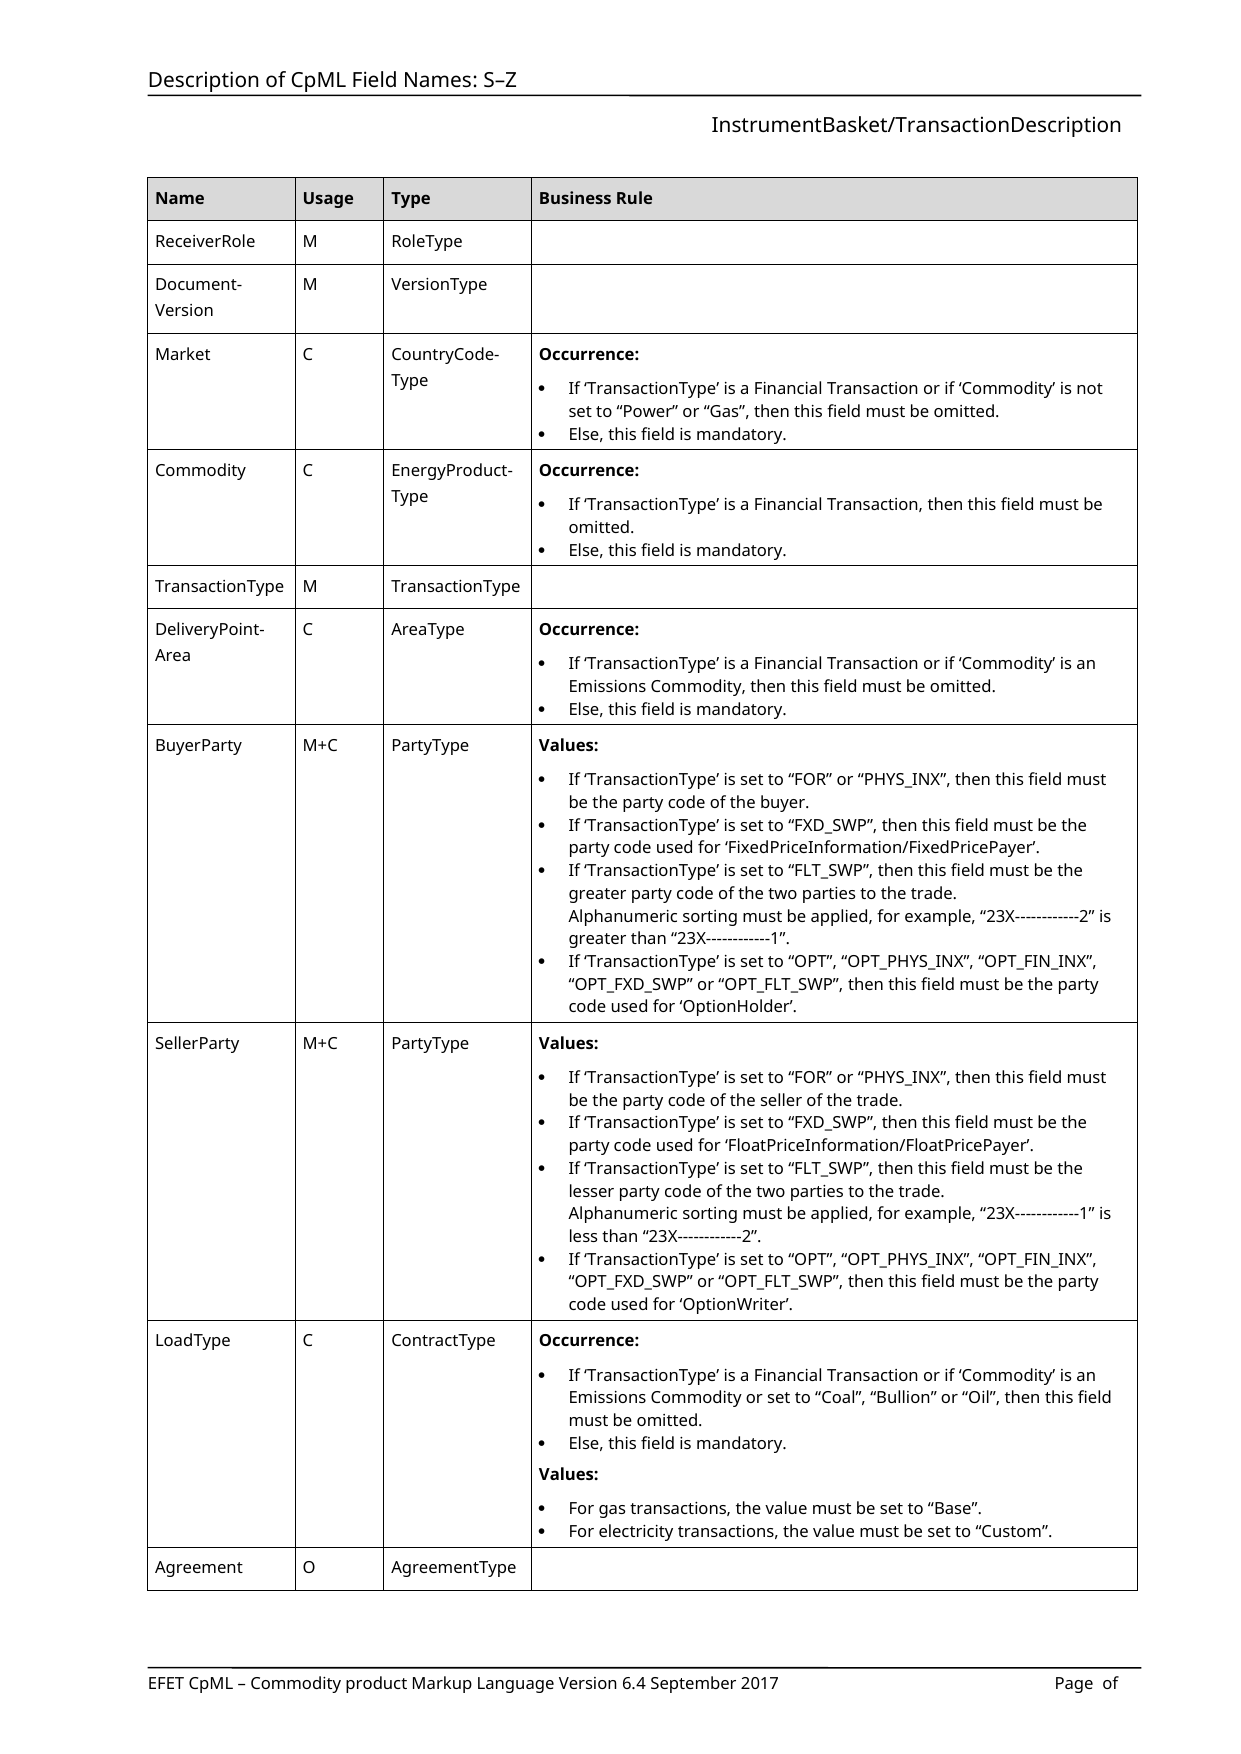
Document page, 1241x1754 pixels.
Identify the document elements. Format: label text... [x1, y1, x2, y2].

table_cell CountryCodeType [384, 334, 531, 449]
table_cell Occurrence: If ‘TransactionType’ is a Financial Transaction or if ‘Commodity’ is not set to “Power” or “Gas”, then this field must be omitted. Else, this field is mandatory. [532, 334, 1137, 449]
table_cell [532, 1548, 1137, 1590]
table_cell [532, 265, 1137, 333]
table_cell O [296, 1548, 383, 1590]
table_cell RoleType [384, 221, 531, 264]
table_cell DeliveryPointArea [148, 609, 295, 724]
table_cell Agreement [148, 1548, 295, 1590]
table_cell Values: If ‘TransactionType’ is set to “FOR” or “PHYS_INX”, then this field must be the party code of the seller of the trade. If ‘TransactionType’ is set to “FXD_SWP”, then this field must be the party code used for ‘FloatPriceInformation/FloatPricePayer’. If ‘TransactionType’ is set to “FLT_SWP”, then this field must be the lesser party code of the two parties to the trade. Alphanumeric sorting must be applied, for example, “23X------------1” is less than “23X------------2”. If ‘TransactionType’ is set to “OPT”, “OPT_PHYS_INX”, “OPT_FIN_INX”, “OPT_FXD_SWP” or “OPT_FLT_SWP”, then this field must be the party code used for ‘OptionWriter’. [532, 1023, 1137, 1320]
table_cell C [296, 450, 383, 565]
table_cell M [296, 265, 383, 333]
table_cell AreaType [384, 609, 531, 724]
table_header Type [384, 178, 531, 220]
table_cell EnergyProductType [384, 450, 531, 565]
table_cell C [296, 334, 383, 449]
table_cell LoadType [148, 1321, 295, 1547]
table_cell C [296, 609, 383, 724]
table_cell TransactionType [148, 566, 295, 608]
table_header Business Rule [532, 178, 1137, 220]
table_cell AgreementType [384, 1548, 531, 1590]
table_cell M [296, 221, 383, 264]
table_header Name [148, 178, 295, 220]
table_cell PartyType [384, 1023, 531, 1320]
table_cell M+C [296, 1023, 383, 1320]
table_cell VersionType [384, 265, 531, 333]
table_cell PartyType [384, 725, 531, 1022]
table_cell [532, 221, 1137, 264]
table_cell ContractType [384, 1321, 531, 1547]
table_cell Occurrence: If ‘TransactionType’ is a Financial Transaction, then this field must be omitted. Else, this field is mandatory. [532, 450, 1137, 565]
table_cell [532, 566, 1137, 608]
table_cell M+C [296, 725, 383, 1022]
table_cell DocumentVersion [148, 265, 295, 333]
table_cell M [296, 566, 383, 608]
table_cell Occurrence: If ‘TransactionType’ is a Financial Transaction or if ‘Commodity’ is an Emissions Commodity or set to “Coal”, “Bullion” or “Oil”, then this field must be omitted. Else, this field is mandatory. Values: For gas transactions, the value must be set to “Base”. For electricity transactions, the value must be set to “Custom”. [532, 1321, 1137, 1547]
table_cell Commodity [148, 450, 295, 565]
table_cell SellerParty [148, 1023, 295, 1320]
table_cell BuyerParty [148, 725, 295, 1022]
table_cell Market [148, 334, 295, 449]
table_cell C [296, 1321, 383, 1547]
table_cell Values: If ‘TransactionType’ is set to “FOR” or “PHYS_INX”, then this field must be the party code of the buyer. If ‘TransactionType’ is set to “FXD_SWP”, then this field must be the party code used for ‘FixedPriceInformation/FixedPricePayer’. If ‘TransactionType’ is set to “FLT_SWP”, then this field must be the greater party code of the two parties to the trade. Alphanumeric sorting must be applied, for example, “23X------------2” is greater than “23X------------1”. If ‘TransactionType’ is set to “OPT”, “OPT_PHYS_INX”, “OPT_FIN_INX”, “OPT_FXD_SWP” or “OPT_FLT_SWP”, then this field must be the party code used for ‘OptionHolder’. [532, 725, 1137, 1022]
table_cell ReceiverRole [148, 221, 295, 264]
table_cell Occurrence: If ‘TransactionType’ is a Financial Transaction or if ‘Commodity’ is an Emissions Commodity, then this field must be omitted. Else, this field is mandatory. [532, 609, 1137, 724]
table_header Usage [296, 178, 383, 220]
table_cell TransactionType [384, 566, 531, 608]
